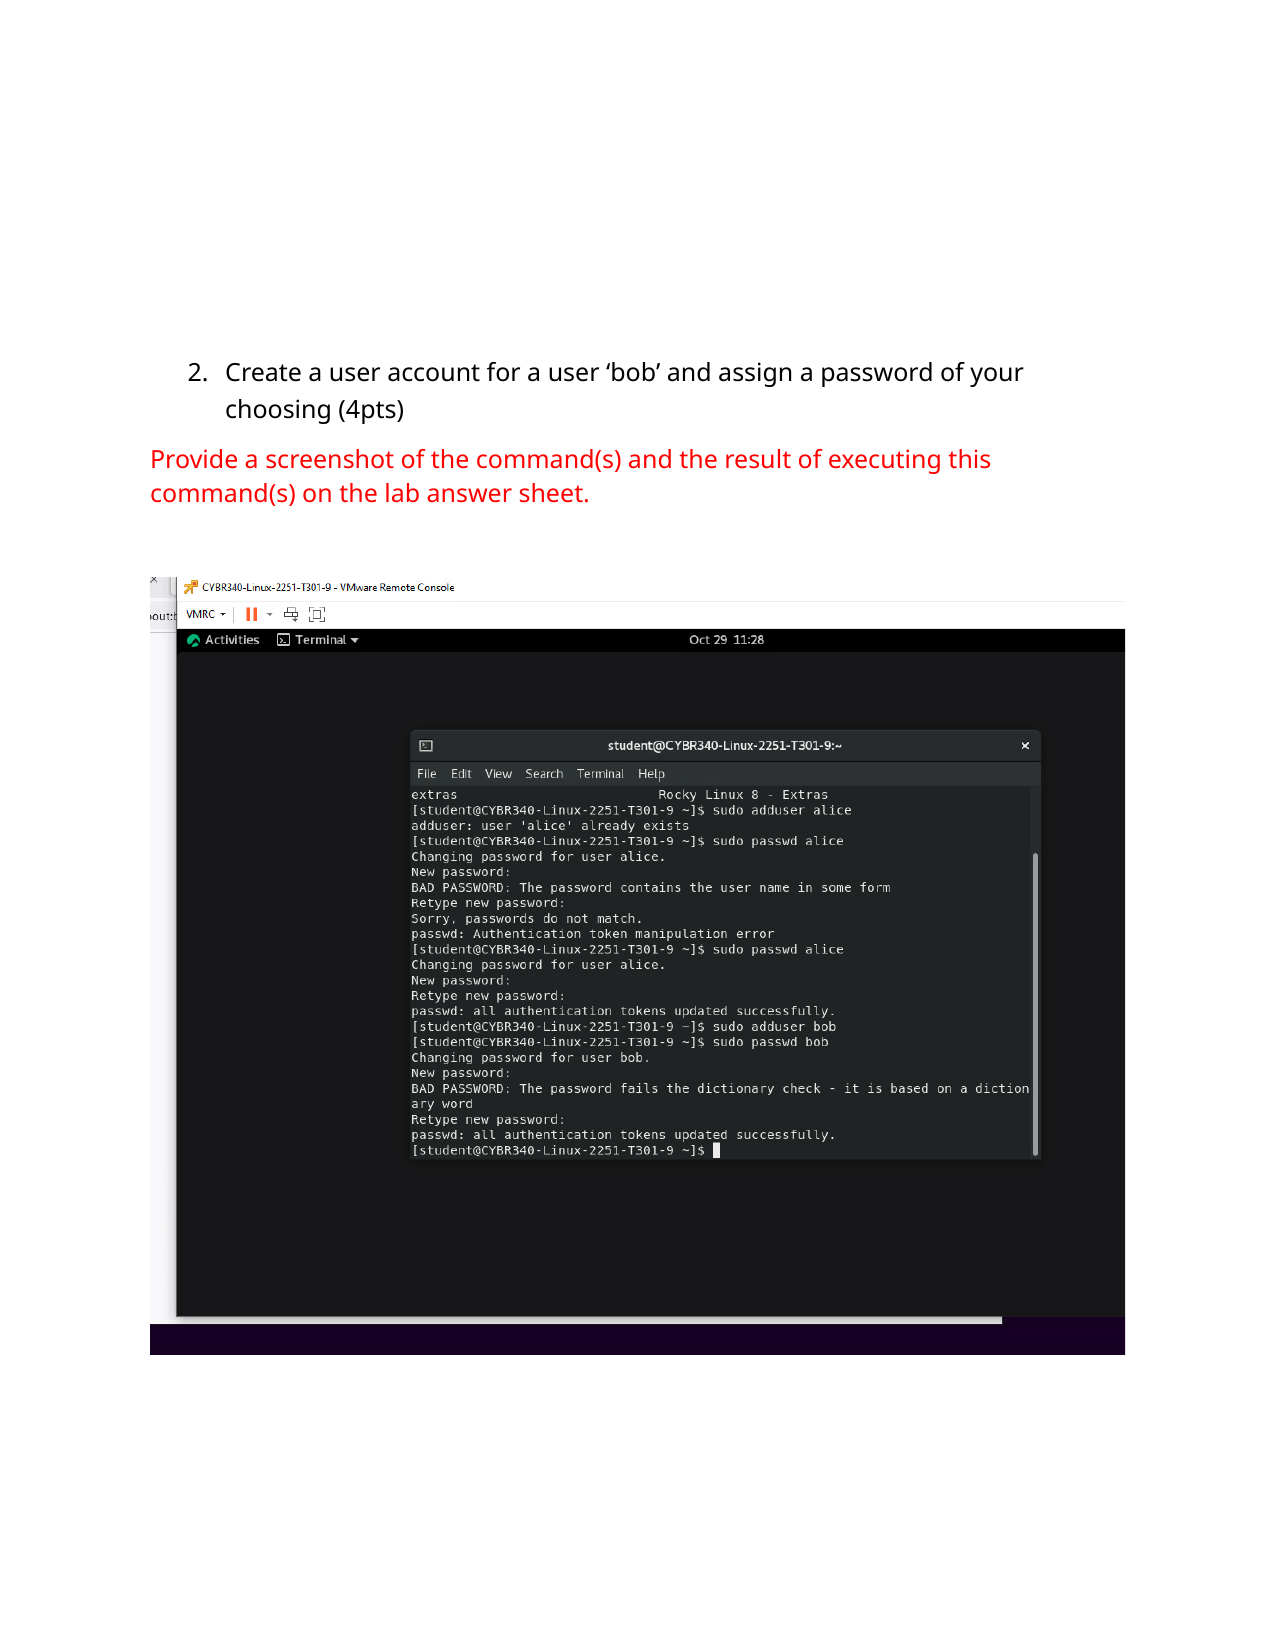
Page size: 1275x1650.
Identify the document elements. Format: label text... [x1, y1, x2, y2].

text Provide a screenshot of the command(s) and the result of executing this command(s) on the lab answer sheet. [150, 442, 1125, 510]
picture [150, 577, 1125, 1355]
list Create a user account for a user ‘bob’ and assign a password of your choosing (4pts) [187, 354, 1125, 426]
